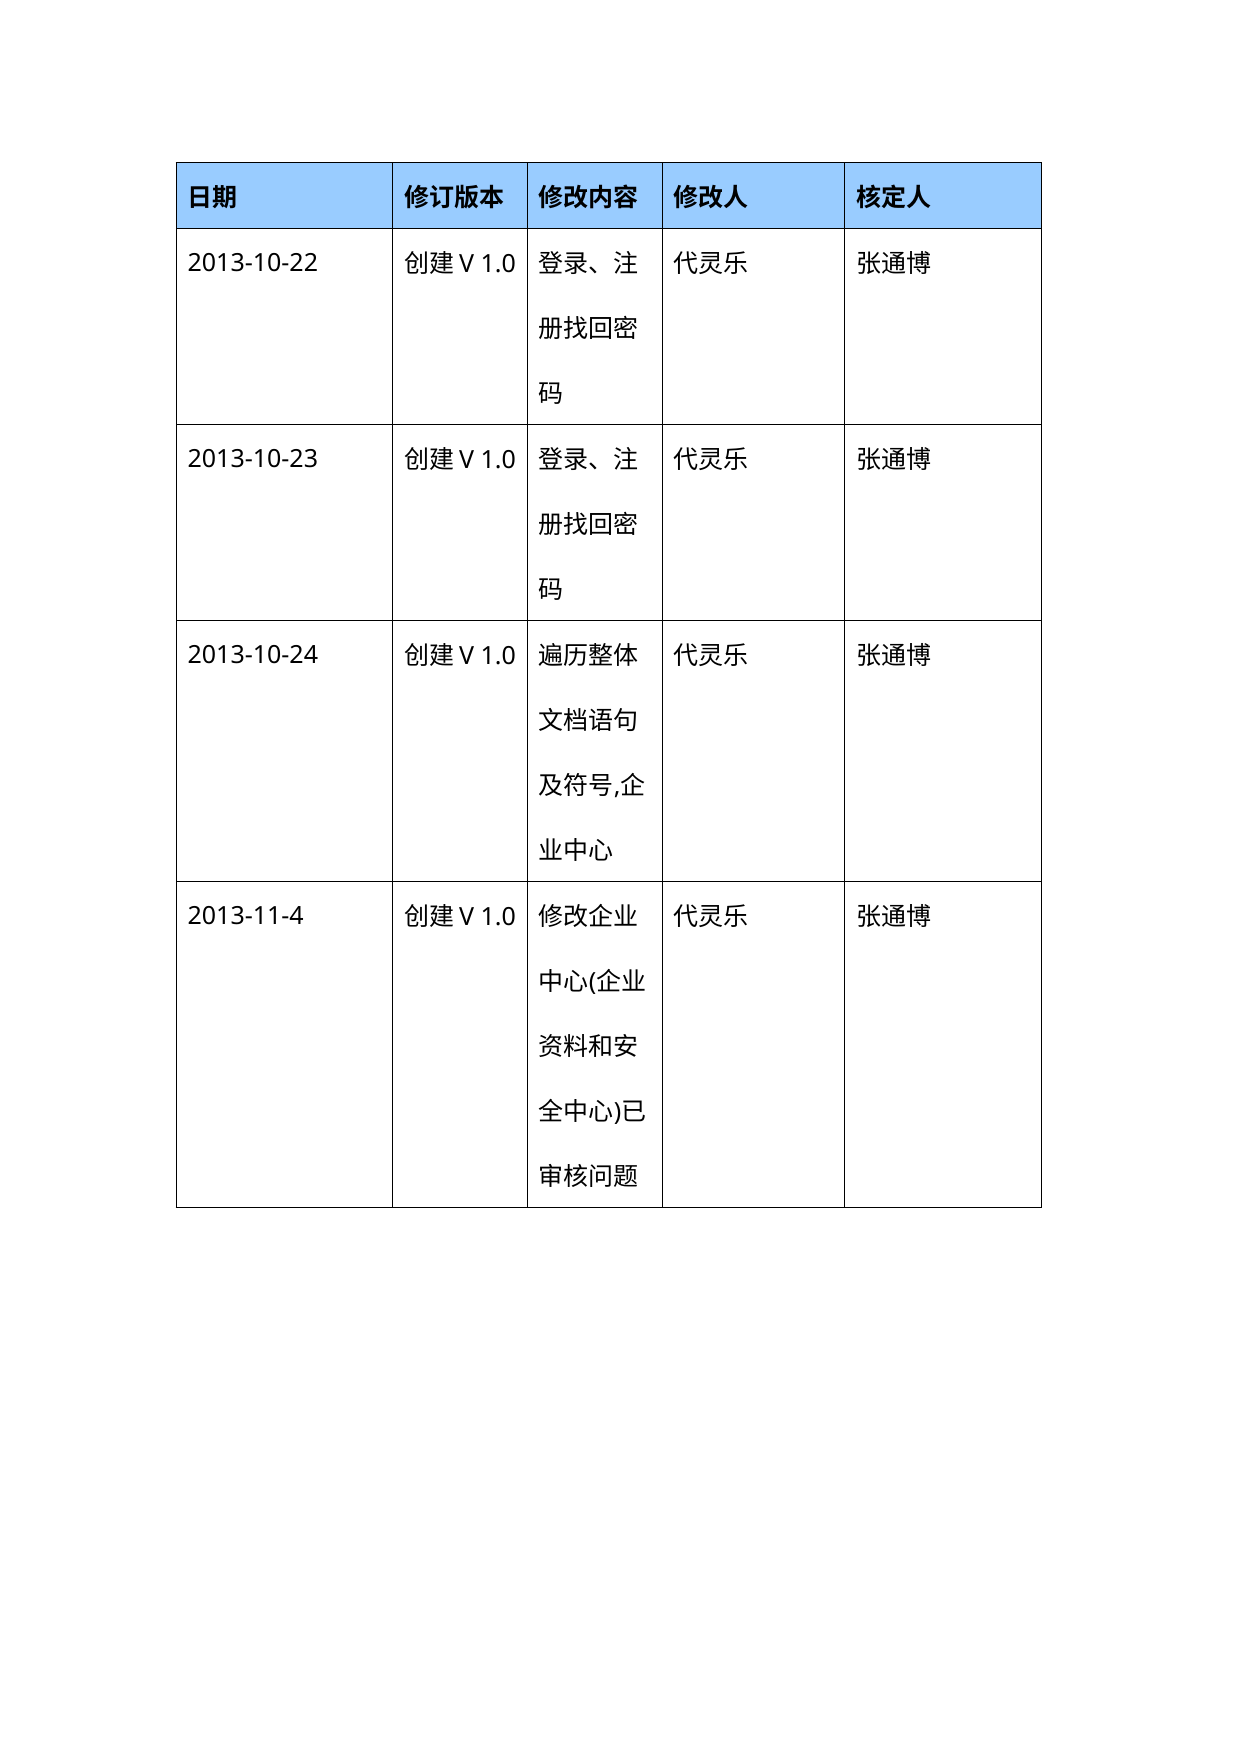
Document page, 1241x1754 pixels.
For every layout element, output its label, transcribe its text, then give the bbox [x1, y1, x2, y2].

table_header 修改人 [663, 163, 844, 228]
table_cell 代灵乐 [663, 229, 844, 424]
table_cell 登录、注册找回密码 [528, 425, 662, 620]
table_cell 修改企业中心(企业资料和安全中心)已审核问题 [528, 882, 662, 1207]
table_cell 代灵乐 [663, 882, 844, 1207]
table_cell 2013-10-23 [177, 425, 392, 620]
table_cell 张通博 [845, 229, 1041, 424]
table_cell 代灵乐 [663, 621, 844, 881]
table_cell 创建V 1.0 [393, 621, 527, 881]
table_cell 2013-11-4 [177, 882, 392, 1207]
table_header 修订版本 [393, 163, 527, 228]
table_cell 2013-10-24 [177, 621, 392, 881]
table_cell 2013-10-22 [177, 229, 392, 424]
table_header 核定人 [845, 163, 1041, 228]
table_cell 遍历整体文档语句及符号,企业中心 [528, 621, 662, 881]
table_cell 创建V 1.0 [393, 425, 527, 620]
table_cell 张通博 [845, 425, 1041, 620]
table_cell 创建V 1.0 [393, 882, 527, 1207]
table_header 日期 [177, 163, 392, 228]
table_cell 张通博 [845, 621, 1041, 881]
table_cell 登录、注册找回密码 [528, 229, 662, 424]
table_cell 创建V 1.0 [393, 229, 527, 424]
table_cell 代灵乐 [663, 425, 844, 620]
table_header 修改内容 [528, 163, 662, 228]
table_cell 张通博 [845, 882, 1041, 1207]
